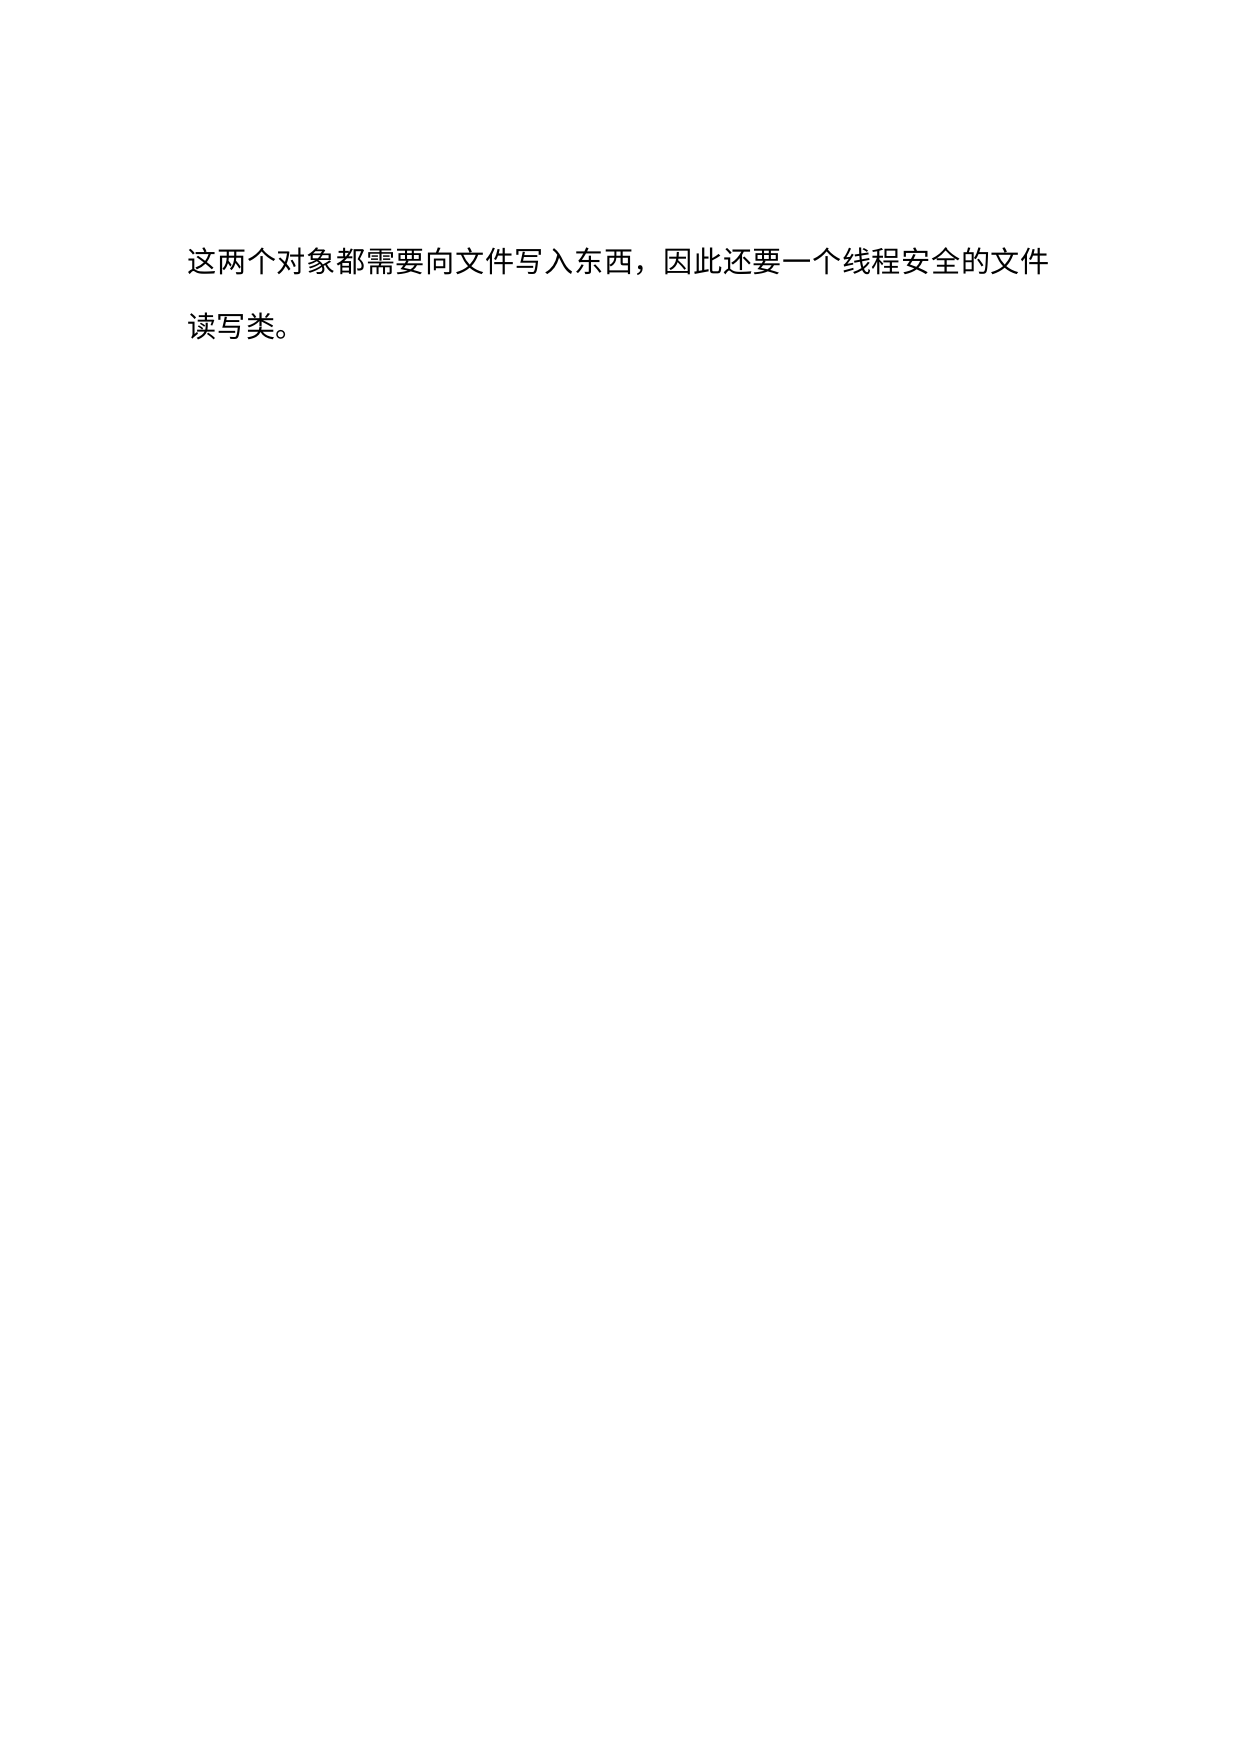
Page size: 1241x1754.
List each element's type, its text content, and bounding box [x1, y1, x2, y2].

text 这两个对象都需要向文件写入东西，因此还要一个线程安全的文件读写类。 [187, 227, 1053, 357]
